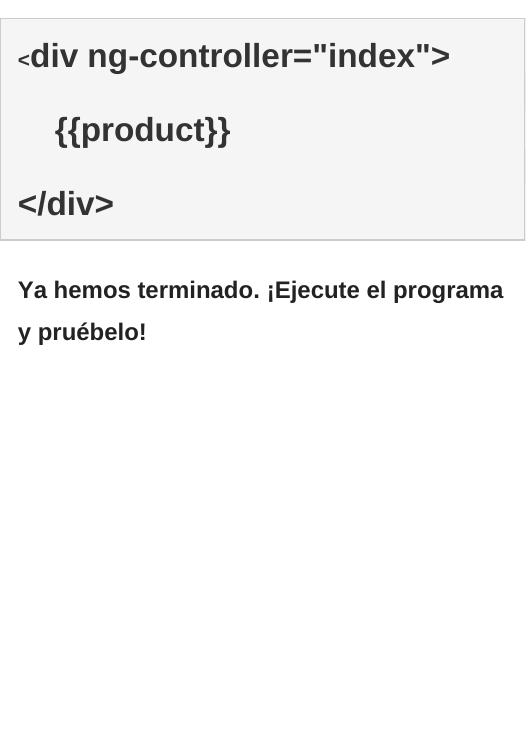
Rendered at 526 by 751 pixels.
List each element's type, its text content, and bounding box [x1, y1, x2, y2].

text Ya hemos terminado. ¡Ejecute el programa y pruébelo! [18, 276, 507, 345]
text <div ng-controller="index"> [1, 19, 524, 74]
text {{product}} [1, 92, 524, 148]
text </div> [1, 166, 524, 239]
